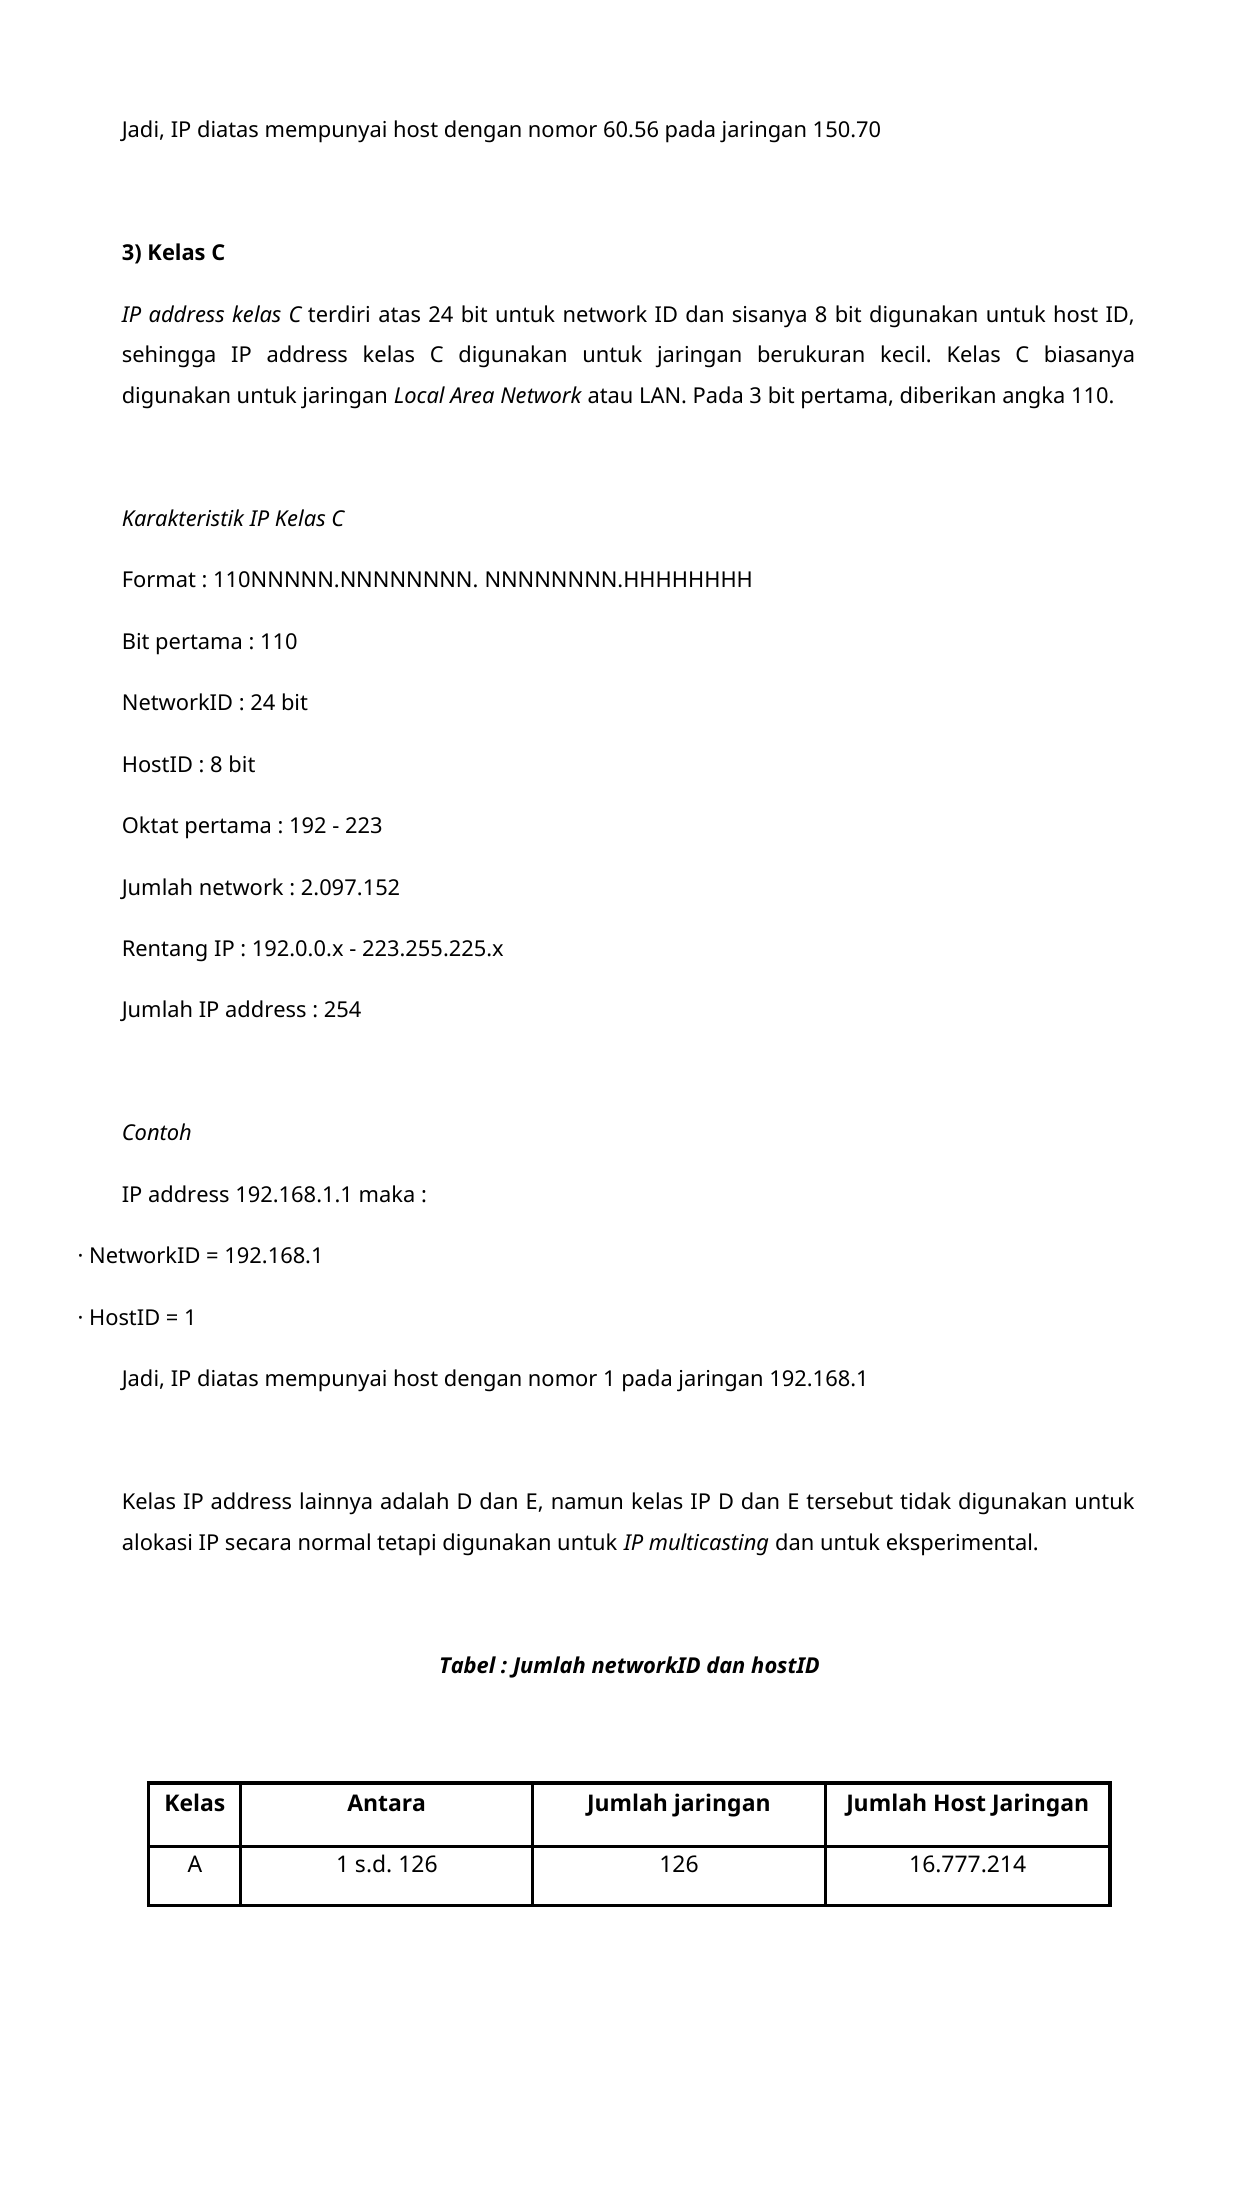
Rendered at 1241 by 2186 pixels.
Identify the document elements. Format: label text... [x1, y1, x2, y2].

text Format : 110NNNNN.NNNNNNNN. NNNNNNNN.HHHHHHHH [122, 553, 1137, 594]
text Bit pertama : 110 [122, 615, 1137, 655]
text Kelas IP address lainnya adalah D dan E, namun kelas IP D dan E tersebut tidak digunakan untuk alokasi IP secara normal tetapi digunakan untuk IP multicasting dan untuk eksperimental. [122, 1475, 1137, 1556]
table_header Jumlah jaringan [534, 1785, 824, 1845]
text Contoh [122, 1106, 1137, 1147]
table_cell A [150, 1848, 239, 1904]
text Karakteristik IP Kelas C [122, 492, 1137, 532]
table_header Kelas [150, 1785, 239, 1845]
table_header Jumlah Host Jaringan [827, 1785, 1108, 1845]
table_cell 16.777.214 [827, 1848, 1108, 1904]
table_cell 1 s.d. 126 [242, 1848, 531, 1904]
text Tabel : Jumlah networkID dan hostID [122, 1639, 1137, 1761]
text HostID : 8 bit [122, 738, 1137, 778]
text Oktat pertama : 192 - 223 [122, 799, 1137, 840]
table_header Antara [242, 1785, 531, 1845]
text · NetworkID = 192.168.1 [77, 1229, 1137, 1270]
table_cell 126 [534, 1848, 824, 1904]
text Rentang IP : 192.0.0.x - 223.255.225.x [122, 922, 1137, 963]
text IP address 192.168.1.1 maka : [122, 1168, 1137, 1208]
text Jadi, IP diatas mempunyai host dengan nomor 1 pada jaringan 192.168.1 [122, 1352, 1137, 1393]
text IP address kelas C terdiri atas 24 bit untuk network ID dan sisanya 8 bit digunakan untuk host ID, sehingga IP address kelas C digunakan untuk jaringan berukuran kecil. Kelas C biasanya digunakan untuk jaringan Local Area Network atau LAN. Pada 3 bit pertama, diberikan angka 110. [122, 288, 1137, 409]
text 3) Kelas C [122, 226, 1137, 267]
text · HostID = 1 [77, 1291, 1137, 1331]
text Jumlah network : 2.097.152 [122, 861, 1137, 901]
text NetworkID : 24 bit [122, 676, 1137, 717]
text Jadi, IP diatas mempunyai host dengan nomor 60.56 pada jaringan 150.70 [122, 103, 1137, 144]
text Jumlah IP address : 254 [122, 983, 1137, 1024]
